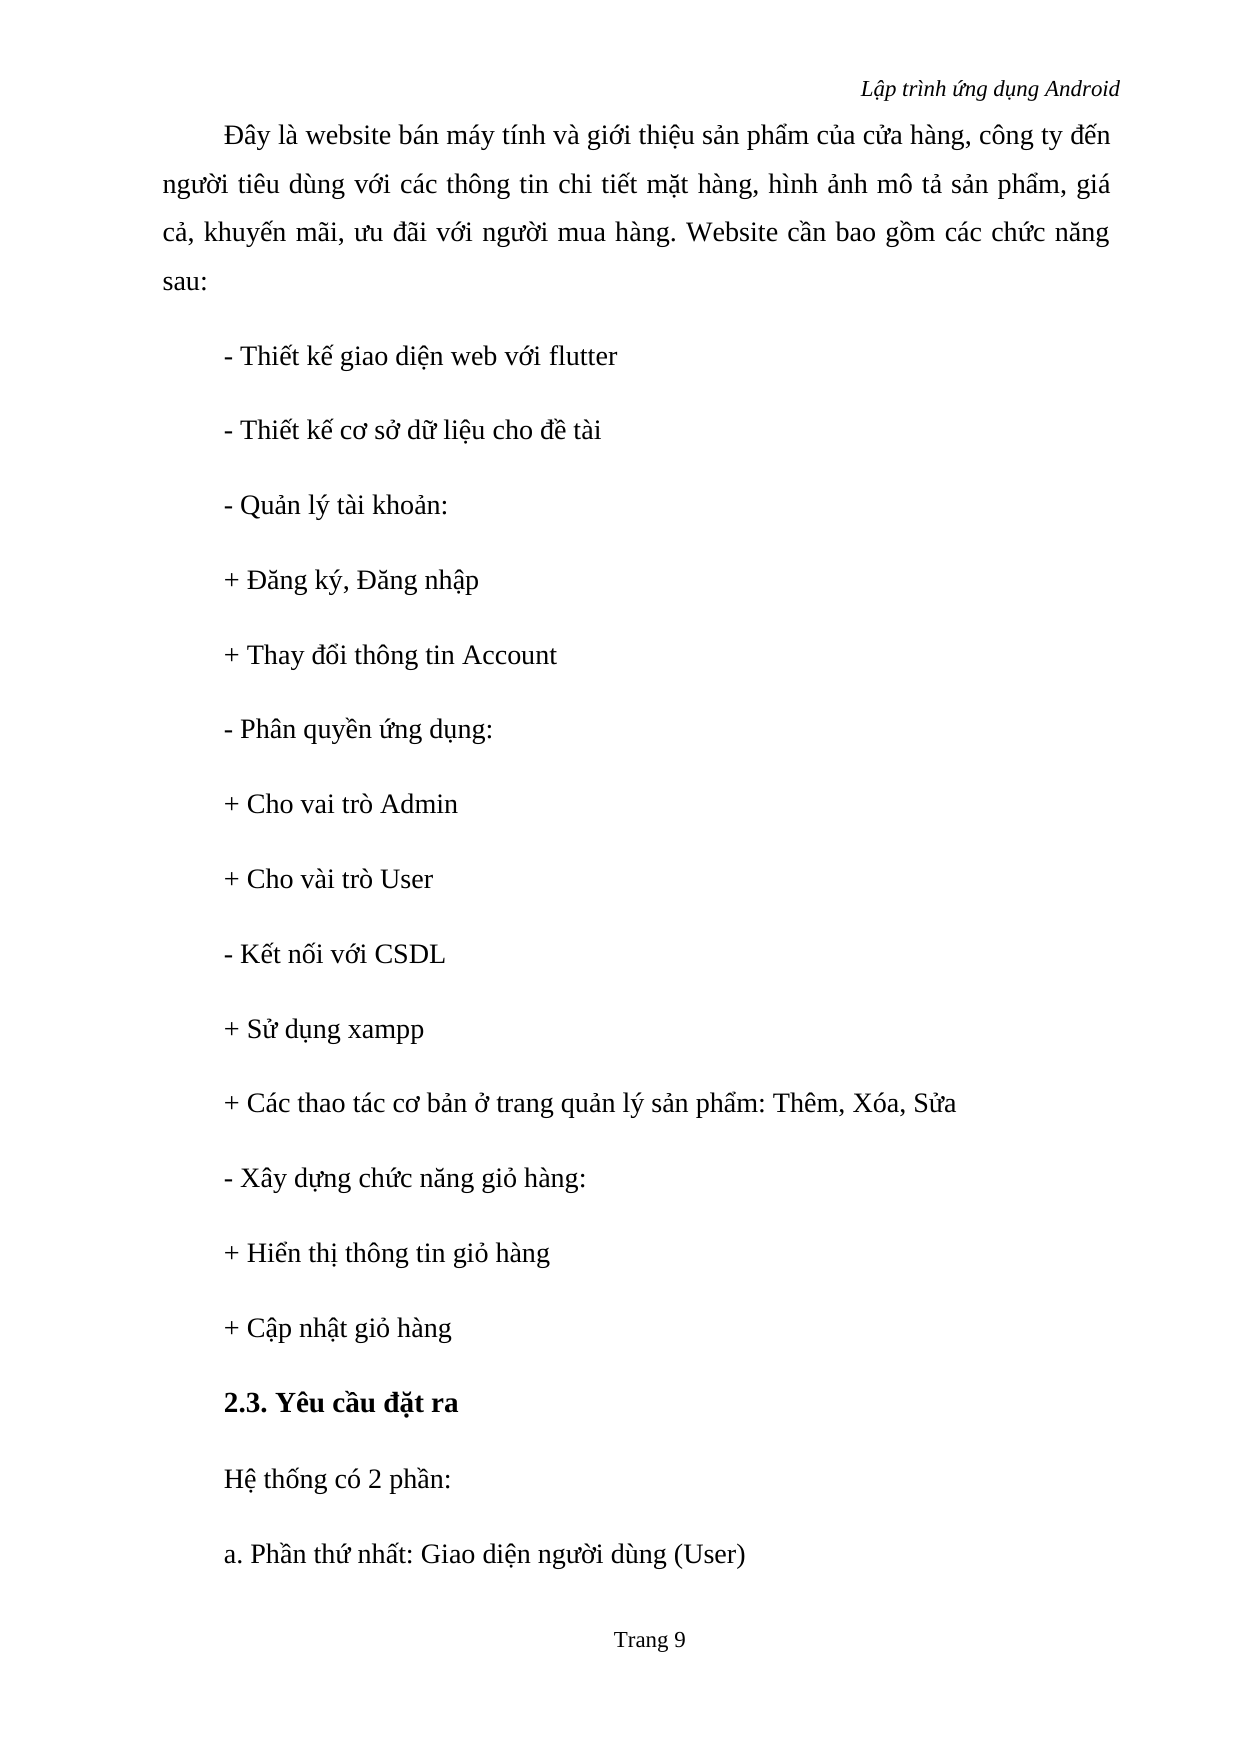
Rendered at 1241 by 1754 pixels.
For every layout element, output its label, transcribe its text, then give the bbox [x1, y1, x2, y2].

text + Đăng ký, Đăng nhập [162, 563, 1112, 595]
text - Quản lý tài khoản: [162, 488, 1112, 521]
text + Cho vài trò User [162, 862, 1112, 894]
text - Xây dựng chức năng giỏ hàng: [162, 1161, 1112, 1194]
text - Phân quyền ứng dụng: [162, 712, 1112, 745]
text 2.3. Yêu cầu đặt ra [162, 1386, 1112, 1419]
text + Thay đổi thông tin Account [162, 638, 1112, 670]
text - Kết nối với CSDL [162, 937, 1112, 969]
text Hệ thống có 2 phần: [162, 1462, 1112, 1494]
text Đây là website bán máy tính và giới thiệu sản phẩm của cửa hàng, công ty đến người tiêu dùng với các thông tin chi tiết mặt hàng, hình ảnh mô tả sản phẩm, giá cả, khuyến mãi, ưu đãi với người mua hàng. Website cần bao gồm các chức năng sau: [162, 118, 1112, 296]
text a. Phần thứ nhất: Giao diện người dùng (User) [162, 1537, 1112, 1569]
text + Cho vai trò Admin [162, 787, 1112, 820]
text + Hiển thị thông tin giỏ hàng [162, 1236, 1112, 1268]
text + Sử dụng xampp [162, 1012, 1112, 1044]
text + Cập nhật giỏ hàng [162, 1311, 1112, 1343]
text - Thiết kế giao diện web với flutter [162, 338, 1112, 371]
text + Các thao tác cơ bản ở trang quản lý sản phẩm: Thêm, Xóa, Sửa [162, 1086, 1112, 1119]
text - Thiết kế cơ sở dữ liệu cho đề tài [162, 413, 1112, 446]
